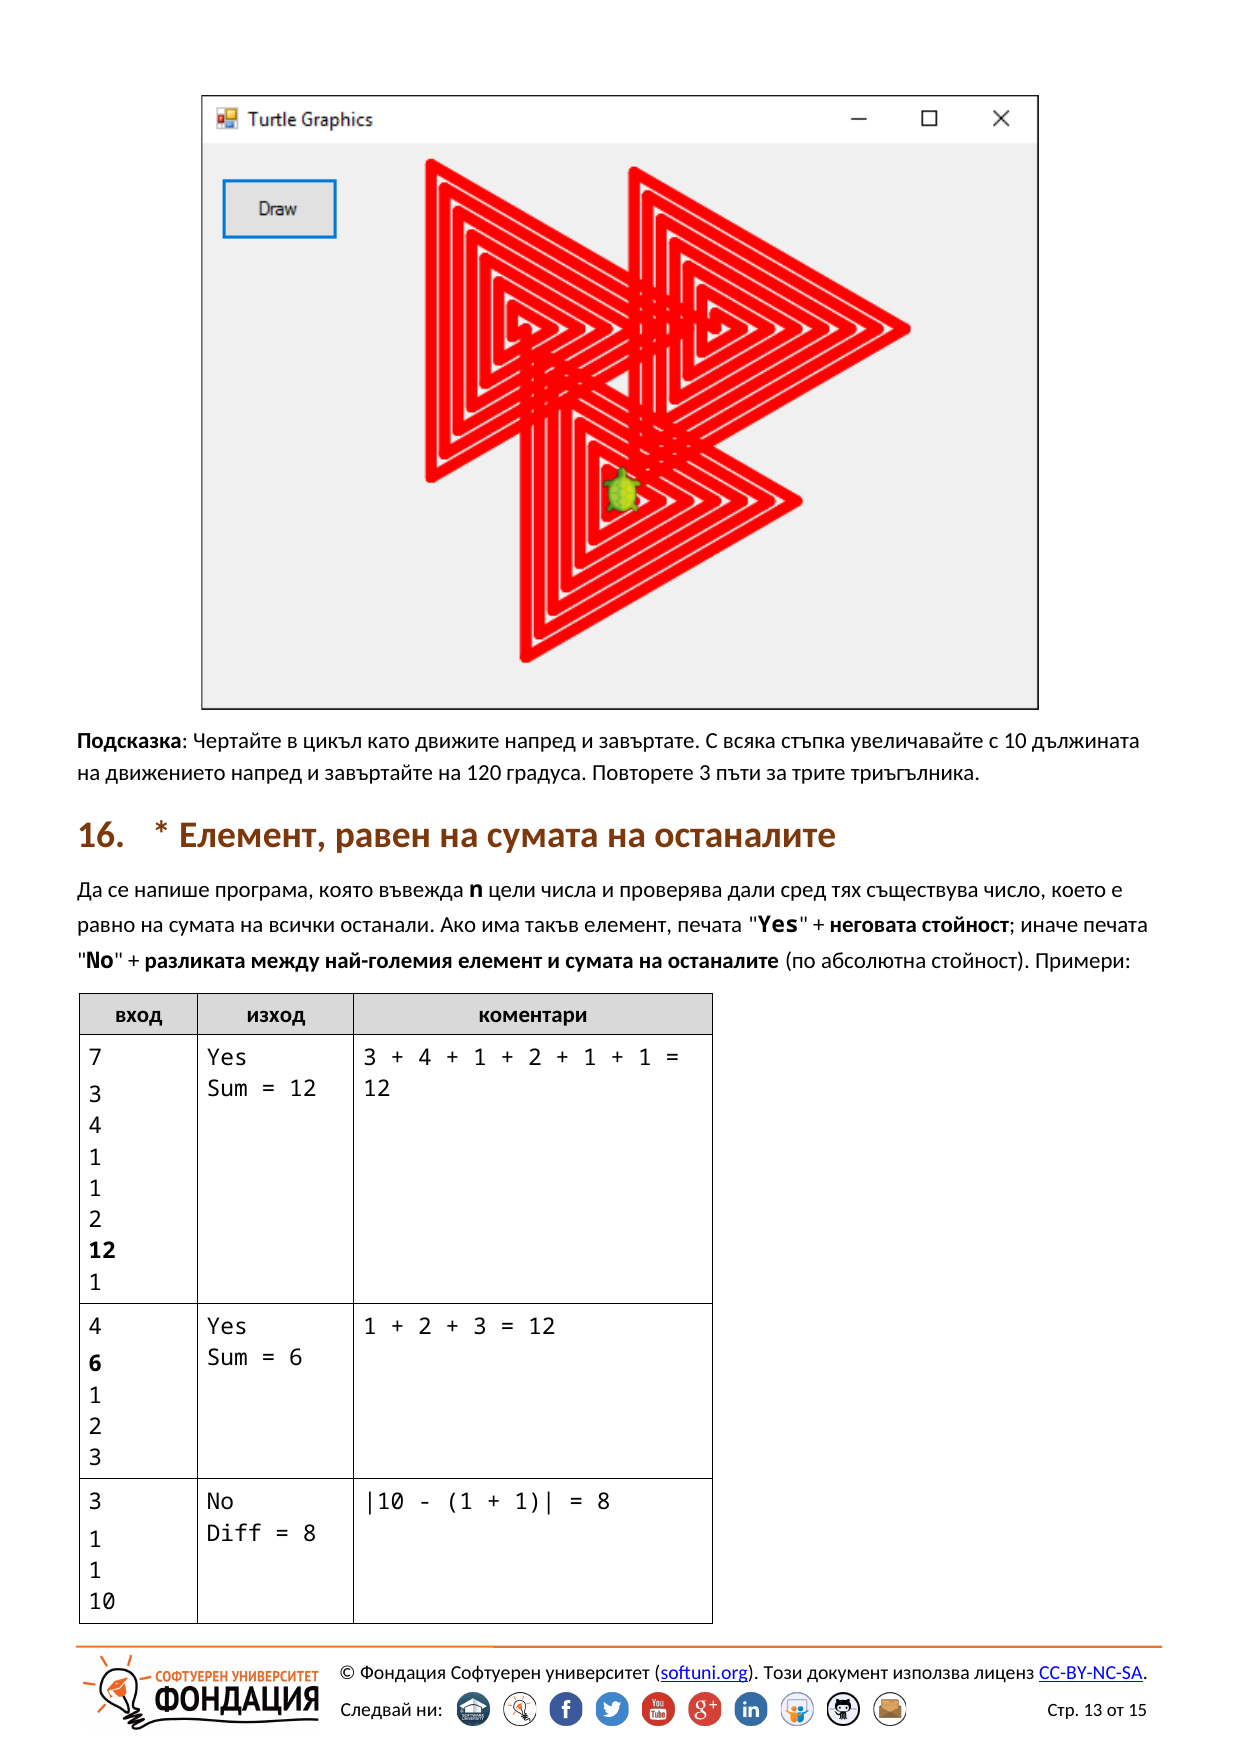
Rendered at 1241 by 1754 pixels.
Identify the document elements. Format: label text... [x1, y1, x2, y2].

picture [457, 1692, 490, 1726]
picture [595, 1692, 629, 1726]
table_cell 3 + 4 + 1 + 2 + 1 + 1 = 12 [354, 1035, 712, 1303]
picture [734, 1692, 768, 1726]
picture [873, 1692, 907, 1726]
text Да се напише програма, която въвежда n цели числа и проверява дали сред тях съществува число, което е равно на сумата на всички останали. Ако има такъв елемент, печата "Yes" + неговата стойност; иначе печата "No" + разликата между най-големия елемент и сумата на останалите (по абсолютна стойност). Примери: [77, 872, 1163, 976]
picture [688, 1692, 722, 1726]
table_header коментари [354, 994, 712, 1034]
picture [503, 1692, 537, 1726]
table_header изход [198, 994, 353, 1034]
table_cell Yes Sum = 6 [198, 1304, 353, 1478]
table_header вход [80, 994, 197, 1034]
text Подсказка: Чертайте в цикъл като движите напред и завъртате. С всяка стъпка увеличавайте с 10 дължината на движението напред и завъртайте на 120 градуса. Повторете 3 пъти за трите триъгълника. [77, 726, 1163, 786]
table_cell 1 + 2 + 3 = 12 [354, 1304, 712, 1478]
picture [549, 1692, 583, 1726]
picture [827, 1692, 860, 1726]
picture [642, 1692, 675, 1726]
picture [82, 1654, 319, 1730]
table_cell |10 - (1 + 1)| = 8 [354, 1479, 712, 1622]
table_cell 7 3 4 1 1 2 12 1 [80, 1035, 197, 1303]
picture [201, 95, 1039, 710]
picture [780, 1692, 814, 1726]
subtitle * Елемент, равен на сумата на останалите [77, 811, 1163, 857]
table_cell 4 6 1 2 3 [80, 1304, 197, 1478]
table_cell Yes Sum = 12 [198, 1035, 353, 1303]
table_cell No Diff = 8 [198, 1479, 353, 1622]
table_cell 3 1 1 10 [80, 1479, 197, 1622]
